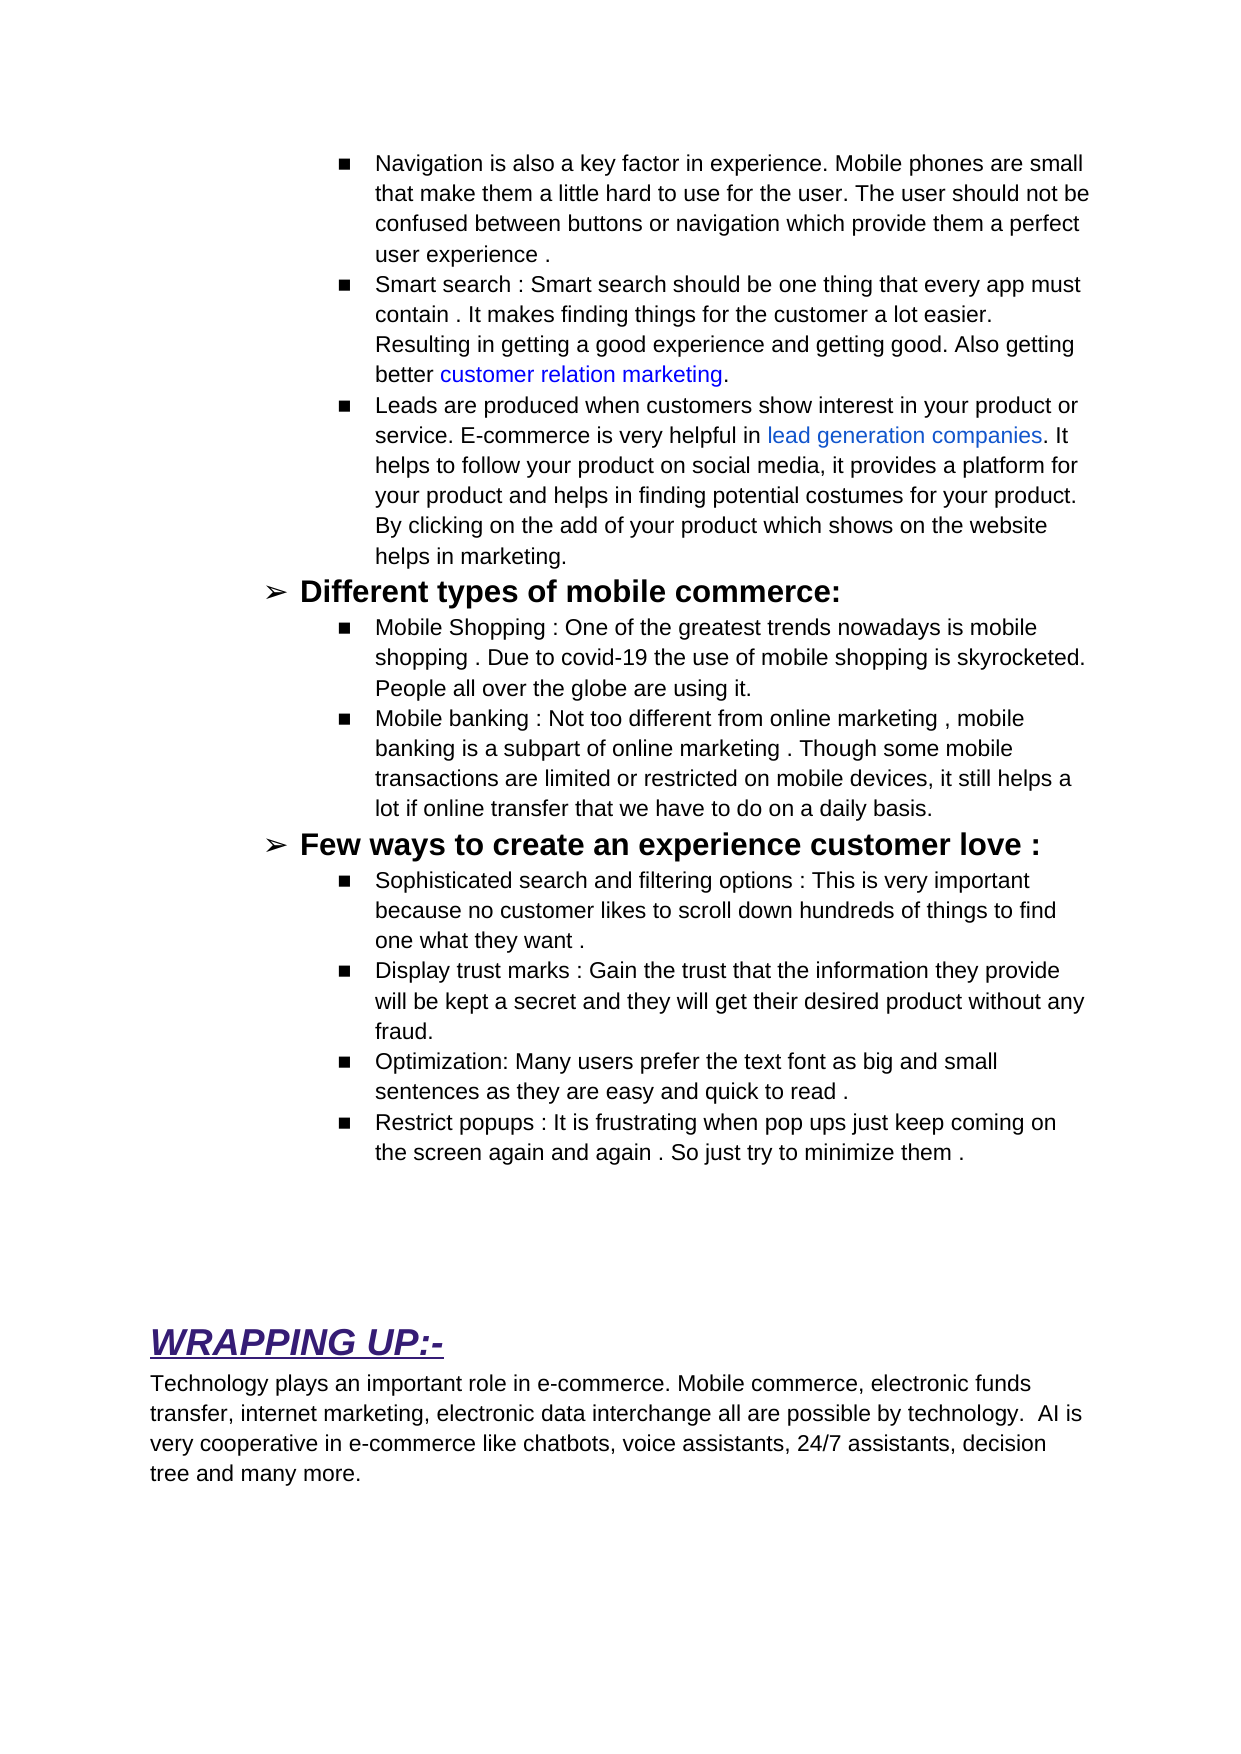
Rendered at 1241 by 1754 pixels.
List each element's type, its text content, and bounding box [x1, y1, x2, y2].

list Navigation is also a key factor in experience. Mobile phones are small that make them a little hard to use for the user. The user should not be confused between buttons or navigation which provide them a perfect user experience . [337, 150, 1090, 267]
list Mobile Shopping : One of the greatest trends nowadays is mobile shopping . Due to covid-19 the use of mobile shopping is skyrocketed. People all over the globe are using it. [337, 614, 1090, 701]
text Technology plays an important role in e-commerce. Mobile commerce, electronic funds transfer, internet marketing, electronic data interchange all are possible by technology. AI is very cooperative in e-commerce like chatbots, voice assistants, 24/7 assistants, decision tree and many more. [150, 1369, 1090, 1487]
list Leads are produced when customers show interest in your product or service. E-commerce is very helpful in lead generation companies. It helps to follow your product on social media, it provides a platform for your product and helps in finding potential costumes for your product. By clicking on the add of your product which shows on the website helps in marketing. [337, 392, 1090, 569]
list Restrict popups : It is frustrating when pop ups just keep coming on the screen again and again . So just try to minimize them . [337, 1108, 1090, 1165]
list Smart search : Smart search should be one thing that every app must contain . It makes finding things for the customer a lot easier. Resulting in getting a good experience and getting good. Also getting better customer relation marketing. [337, 271, 1090, 388]
list Different types of mobile commerce: [262, 573, 1090, 609]
list Sophisticated search and filtering options : This is very important because no customer likes to scroll down hundreds of things to find one what they want . [337, 867, 1090, 954]
text WRAPPING UP:- [150, 1320, 1090, 1363]
list Optimization: Many users prefer the text font as big and small sentences as they are easy and quick to read . [337, 1048, 1090, 1105]
list Display trust marks : Gain the trust that the information they provide will be kept a secret and they will get their desired product without any fraud. [337, 957, 1090, 1044]
list Mobile banking : Not too different from online marketing , mobile banking is a subpart of online marketing . Though some mobile transactions are limited or restricted on mobile devices, it still helps a lot if online transfer that we have to do on a daily basis. [337, 705, 1090, 822]
list Few ways to create an experience customer love : [262, 826, 1090, 862]
